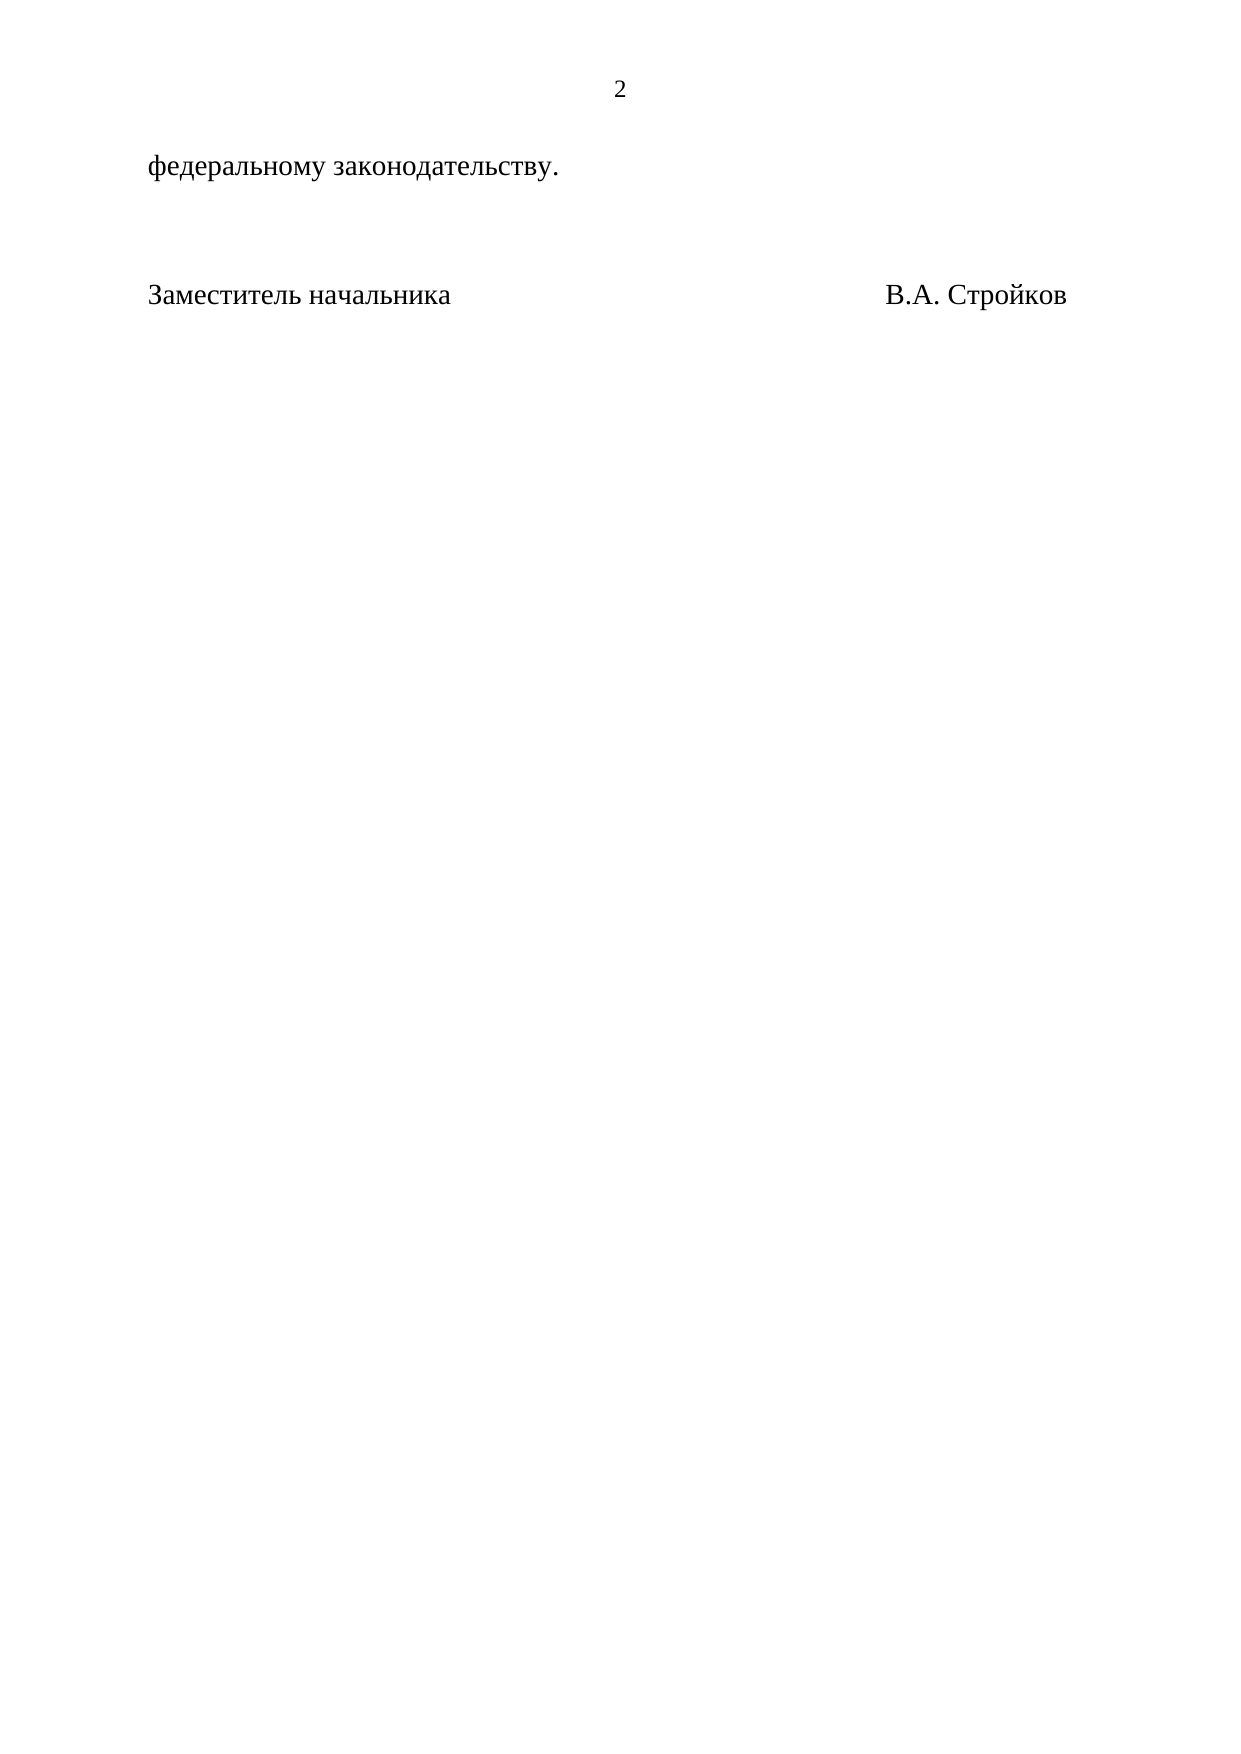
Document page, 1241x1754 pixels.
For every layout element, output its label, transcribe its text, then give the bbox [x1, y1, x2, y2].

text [148, 148, 1092, 181]
text Заместитель начальника В.А. Стройков [148, 277, 1092, 311]
